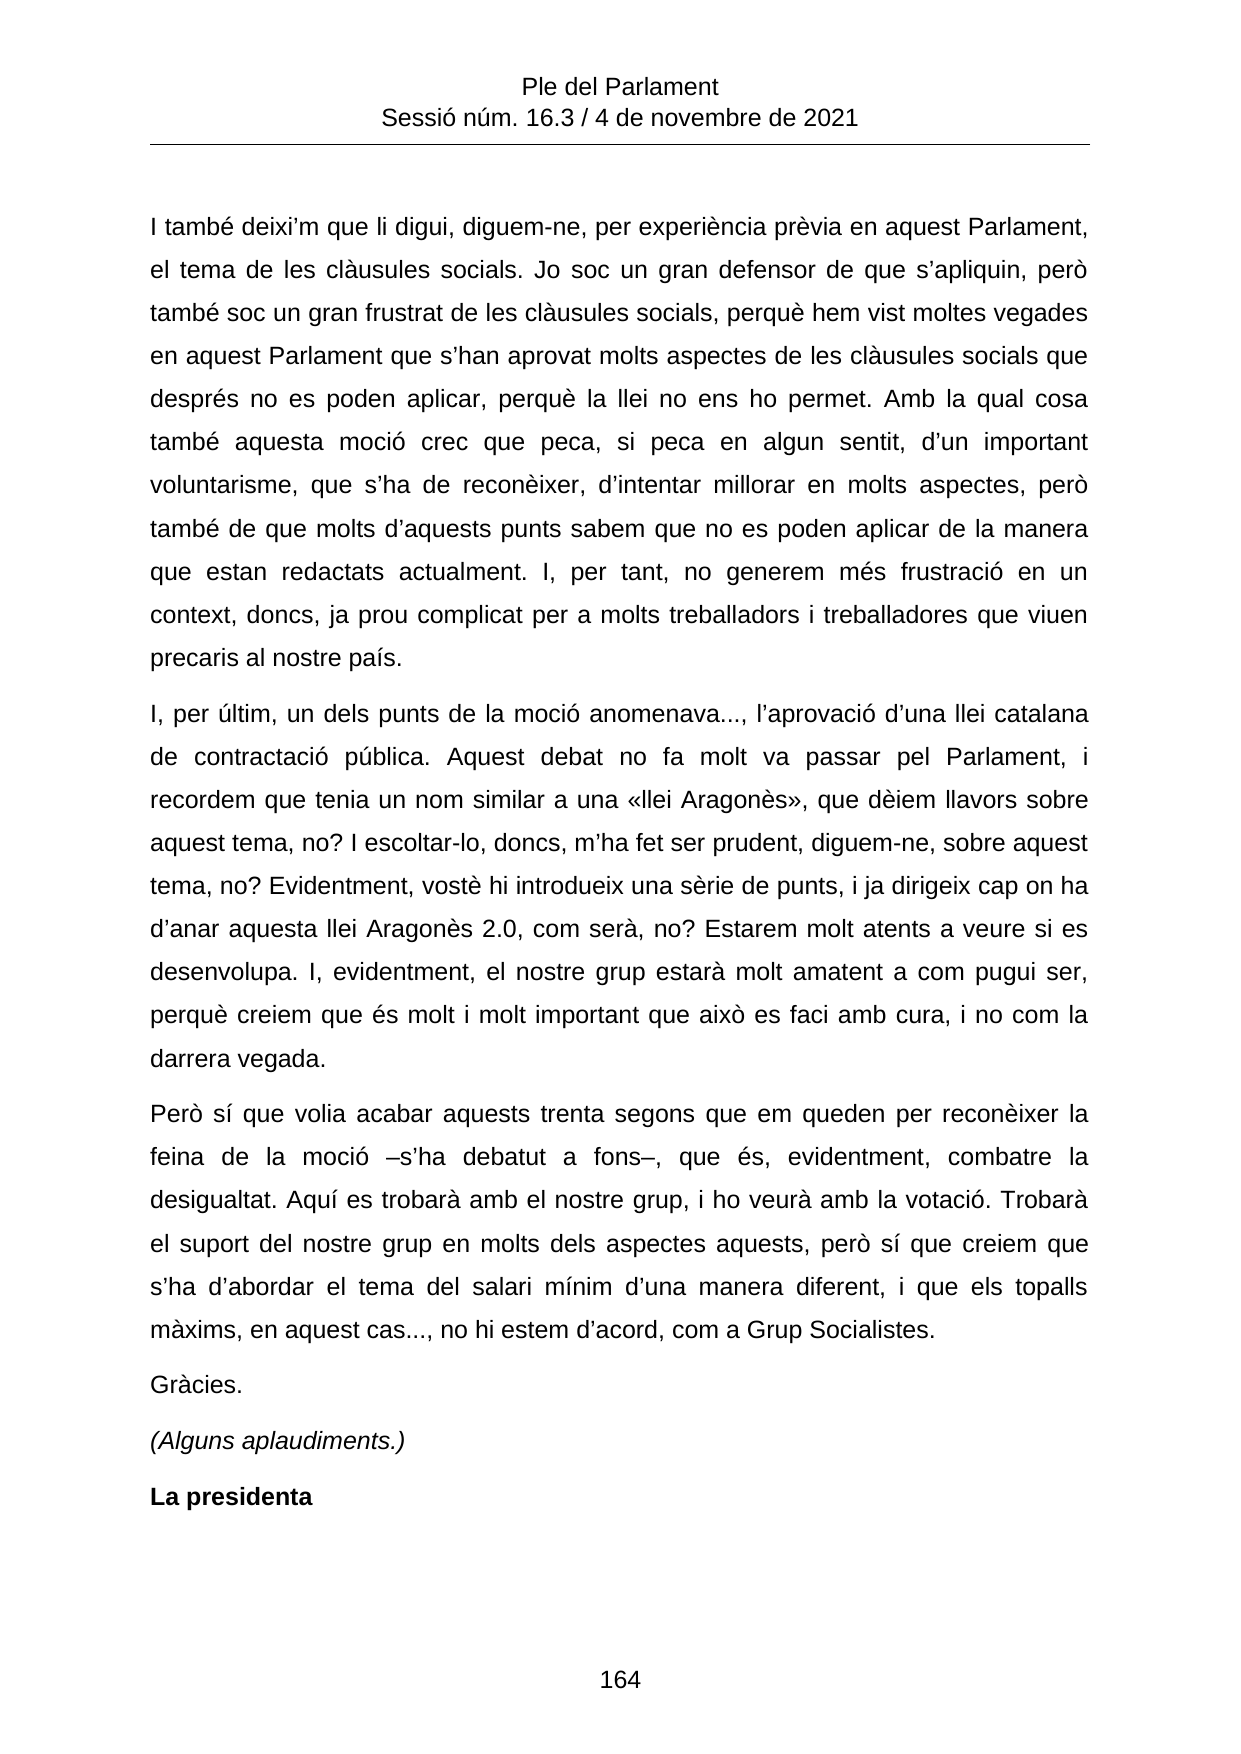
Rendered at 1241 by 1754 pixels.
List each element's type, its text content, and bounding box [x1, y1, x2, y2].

text La presidenta [150, 1482, 1090, 1511]
text Gràcies. [150, 1371, 1090, 1399]
text I també deixi’m que li digui, diguem-ne, per experiència prèvia en aquest Parlament, el tema de les clàusules socials. Jo soc un gran defensor de que s’apliquin, però també soc un gran frustrat de les clàusules socials, perquè hem vist moltes vegades en aquest Parlament que s’han aprovat molts aspectes de les clàusules socials que després no es poden aplicar, perquè la llei no ens ho permet. Amb la qual cosa també aquesta moció crec que peca, si peca en algun sentit, d’un important voluntarisme, que s’ha de reconèixer, d’intentar millorar en molts aspectes, però també de que molts d’aquests punts sabem que no es poden aplicar de la manera que estan redactats actualment. I, per tant, no generem més frustració en un context, doncs, ja prou complicat per a molts treballadors i treballadores que viuen precaris al nostre país. [150, 212, 1090, 672]
text I, per últim, un dels punts de la moció anomenava..., l’aprovació d’una llei catalana de contractació pública. Aquest debat no fa molt va passar pel Parlament, i recordem que tenia un nom similar a una «llei Aragonès», que dèiem llavors sobre aquest tema, no? I escoltar-lo, doncs, m’ha fet ser prudent, diguem-ne, sobre aquest tema, no? Evidentment, vostè hi introdueix una sèrie de punts, i ja dirigeix cap on ha d’anar aquesta llei Aragonès 2.0, com serà, no? Estarem molt atents a veure si es desenvolupa. I, evidentment, el nostre grup estarà molt amatent a com pugui ser, perquè creiem que és molt i molt important que això es faci amb cura, i no com la darrera vegada. [150, 699, 1090, 1072]
text Però sí que volia acabar aquests trenta segons que em queden per reconèixer la feina de la moció –s’ha debatut a fons–, que és, evidentment, combatre la desigualtat. Aquí es trobarà amb el nostre grup, i ho veurà amb la votació. Trobarà el suport del nostre grup en molts dels aspectes aquests, però sí que creiem que s’ha d’abordar el tema del salari mínim d’una manera diferent, i que els topalls màxims, en aquest cas..., no hi estem d’acord, com a Grup Socialistes. [150, 1099, 1090, 1344]
text (Alguns aplaudiments.) [150, 1426, 1090, 1455]
